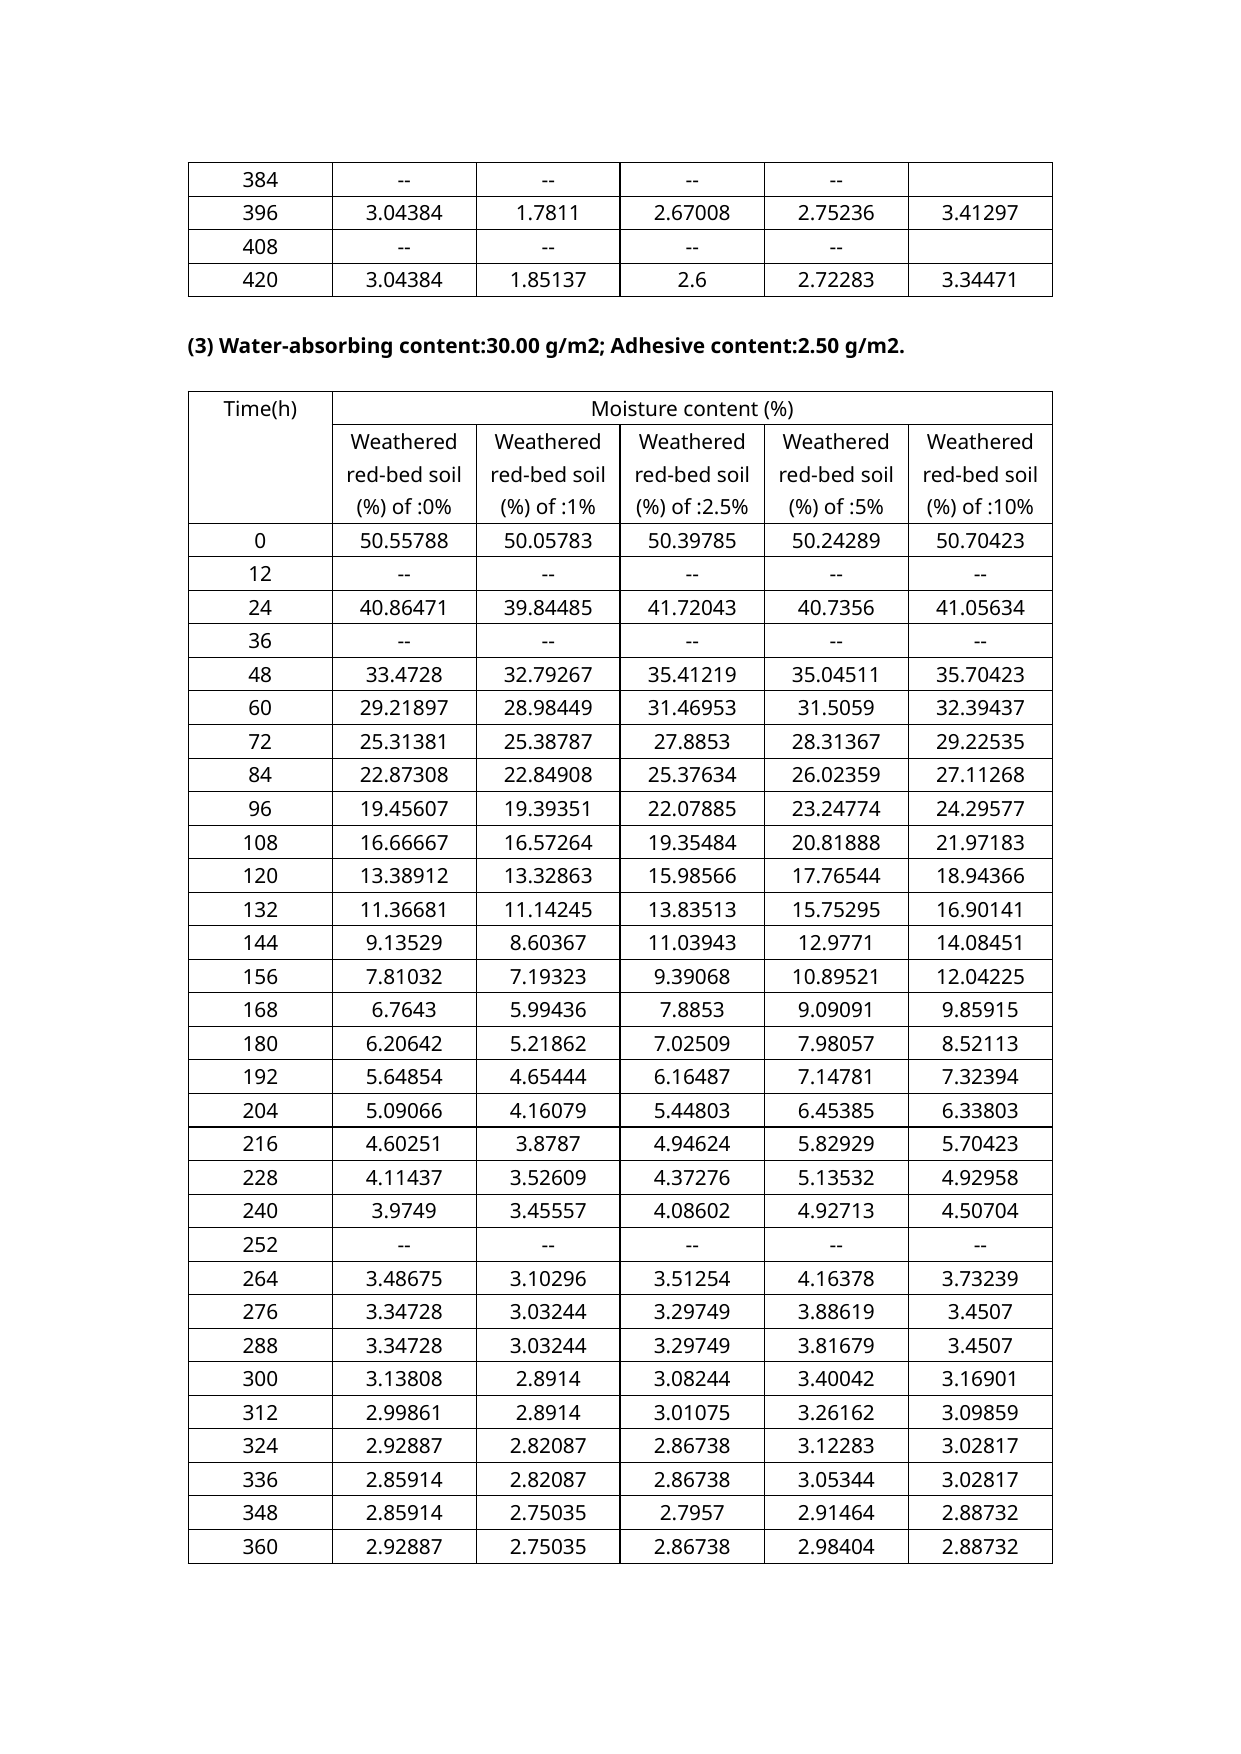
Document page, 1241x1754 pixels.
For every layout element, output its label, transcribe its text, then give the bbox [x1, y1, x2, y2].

table_cell Weathered red-bed soil (%) of :5% [765, 425, 908, 523]
table_cell -- [477, 624, 619, 657]
table_cell 4.94624 [621, 1128, 764, 1160]
table_cell 5.09066 [333, 1094, 476, 1126]
table_cell -- [621, 230, 764, 263]
table_cell 16.90141 [909, 893, 1052, 925]
table_cell 39.84485 [477, 591, 619, 623]
table_cell 3.8787 [477, 1128, 619, 1160]
table_cell 3.41297 [909, 197, 1052, 229]
table_cell 3.45557 [477, 1195, 619, 1227]
table_cell 35.70423 [909, 658, 1052, 690]
table_cell 4.16378 [765, 1262, 908, 1294]
table_cell 7.02509 [621, 1027, 764, 1059]
table_cell 15.75295 [765, 893, 908, 925]
table_cell 5.82929 [765, 1128, 908, 1160]
table_cell 2.75236 [765, 197, 908, 229]
table_cell 3.88619 [765, 1295, 908, 1328]
table_cell 12.9771 [765, 926, 908, 959]
table_cell 9.39068 [621, 960, 764, 992]
table_cell 4.60251 [333, 1128, 476, 1160]
table_cell 3.05344 [765, 1463, 908, 1495]
table_cell 3.73239 [909, 1262, 1052, 1294]
table_cell -- [765, 557, 908, 590]
table_cell 2.67008 [621, 197, 764, 229]
table_cell 4.92713 [765, 1195, 908, 1227]
table_cell 2.72283 [765, 264, 908, 296]
table_cell 10.89521 [765, 960, 908, 992]
table_cell 132 [189, 893, 332, 925]
table_cell 3.16901 [909, 1362, 1052, 1395]
table_cell 180 [189, 1027, 332, 1059]
table_cell 9.13529 [333, 926, 476, 959]
table_cell 22.07885 [621, 792, 764, 824]
table_cell 168 [189, 993, 332, 1026]
table_cell 12 [189, 557, 332, 590]
table_cell 5.99436 [477, 993, 619, 1026]
table_cell 8.60367 [477, 926, 619, 959]
table_cell 3.10296 [477, 1262, 619, 1294]
table_cell 25.37634 [621, 759, 764, 791]
table_cell 3.29749 [621, 1295, 764, 1328]
table_cell 8.52113 [909, 1027, 1052, 1059]
table_cell 24.29577 [909, 792, 1052, 824]
table_cell 4.16079 [477, 1094, 619, 1126]
table_cell 35.04511 [765, 658, 908, 690]
table_cell 396 [189, 197, 332, 229]
table_cell 48 [189, 658, 332, 690]
table_cell -- [477, 557, 619, 590]
table_cell 12.04225 [909, 960, 1052, 992]
table_cell 3.02817 [909, 1429, 1052, 1462]
table_header Time(h) [189, 392, 332, 523]
table_cell 120 [189, 859, 332, 892]
table_cell 13.38912 [333, 859, 476, 892]
table_cell 27.8853 [621, 725, 764, 757]
table_cell 300 [189, 1362, 332, 1395]
table_cell Weathered red-bed soil (%) of :0% [333, 425, 476, 523]
table_cell 3.04384 [333, 197, 476, 229]
table_cell 13.32863 [477, 859, 619, 892]
table_cell 3.4507 [909, 1329, 1052, 1361]
table_cell 60 [189, 691, 332, 724]
table_cell 11.14245 [477, 893, 619, 925]
table_cell 3.03244 [477, 1329, 619, 1361]
table_cell 31.5059 [765, 691, 908, 724]
table_cell 4.50704 [909, 1195, 1052, 1227]
table_cell 1.7811 [477, 197, 619, 229]
subtitle (3) Water-absorbing content:30.00 g/m2; Adhesive content:2.50 g/m2. [187, 330, 1053, 362]
table_cell -- [765, 230, 908, 263]
table_cell 2.75035 [477, 1496, 619, 1529]
table_cell -- [621, 557, 764, 590]
table_cell 2.92887 [333, 1429, 476, 1462]
table_cell 26.02359 [765, 759, 908, 791]
table_cell 5.44803 [621, 1094, 764, 1126]
table_cell 312 [189, 1396, 332, 1428]
table_cell 40.86471 [333, 591, 476, 623]
table_cell 348 [189, 1496, 332, 1529]
table_cell -- [909, 1228, 1052, 1261]
table_cell 3.81679 [765, 1329, 908, 1361]
table_cell 28.98449 [477, 691, 619, 724]
table_cell 50.39785 [621, 524, 764, 556]
table_cell 3.01075 [621, 1396, 764, 1428]
table_cell Weathered red-bed soil (%) of :2.5% [621, 425, 764, 523]
table_cell 20.81888 [765, 826, 908, 858]
table_cell 9.09091 [765, 993, 908, 1026]
table_cell 50.55788 [333, 524, 476, 556]
table_cell 11.03943 [621, 926, 764, 959]
table_cell 25.38787 [477, 725, 619, 757]
table_cell [909, 230, 1052, 263]
table_cell 31.46953 [621, 691, 764, 724]
table_cell 336 [189, 1463, 332, 1495]
table_cell 324 [189, 1429, 332, 1462]
table_cell 41.05634 [909, 591, 1052, 623]
table_cell 252 [189, 1228, 332, 1261]
table_cell 41.72043 [621, 591, 764, 623]
table_cell 2.88732 [909, 1530, 1052, 1562]
table_cell 29.21897 [333, 691, 476, 724]
table_cell 1.85137 [477, 264, 619, 296]
table_cell 16.66667 [333, 826, 476, 858]
table_cell 264 [189, 1262, 332, 1294]
table_cell 3.09859 [909, 1396, 1052, 1428]
table_cell 3.48675 [333, 1262, 476, 1294]
table_cell 2.8914 [477, 1362, 619, 1395]
table_cell 3.34728 [333, 1295, 476, 1328]
table_cell 6.16487 [621, 1060, 764, 1093]
table_cell 3.04384 [333, 264, 476, 296]
table_cell 216 [189, 1128, 332, 1160]
table_cell 4.11437 [333, 1161, 476, 1193]
table_cell -- [333, 1228, 476, 1261]
table_cell 3.52609 [477, 1161, 619, 1193]
table_cell 2.85914 [333, 1496, 476, 1529]
table_cell 25.31381 [333, 725, 476, 757]
table_cell 50.24289 [765, 524, 908, 556]
table_cell 3.9749 [333, 1195, 476, 1227]
table_cell 2.82087 [477, 1463, 619, 1495]
table_cell 2.92887 [333, 1530, 476, 1562]
table_cell 9.85915 [909, 993, 1052, 1026]
table_cell 33.4728 [333, 658, 476, 690]
table_cell 4.37276 [621, 1161, 764, 1193]
table_cell 19.39351 [477, 792, 619, 824]
table_header Moisture content (%) [333, 392, 1052, 424]
table_cell 3.29749 [621, 1329, 764, 1361]
table_cell 16.57264 [477, 826, 619, 858]
table_cell 3.4507 [909, 1295, 1052, 1328]
table_cell -- [765, 1228, 908, 1261]
table_cell 19.45607 [333, 792, 476, 824]
table_cell -- [333, 624, 476, 657]
table_cell 4.08602 [621, 1195, 764, 1227]
table_cell 2.98404 [765, 1530, 908, 1562]
table_cell 2.8914 [477, 1396, 619, 1428]
table_cell 3.26162 [765, 1396, 908, 1428]
table_cell 19.35484 [621, 826, 764, 858]
table_cell 2.82087 [477, 1429, 619, 1462]
table_cell 3.34728 [333, 1329, 476, 1361]
table_cell 3.12283 [765, 1429, 908, 1462]
table_cell 6.20642 [333, 1027, 476, 1059]
table_cell -- [477, 230, 619, 263]
table_cell -- [621, 624, 764, 657]
table_cell 192 [189, 1060, 332, 1093]
table_cell 0 [189, 524, 332, 556]
table_cell 2.85914 [333, 1463, 476, 1495]
table_cell 228 [189, 1161, 332, 1193]
table_cell 35.41219 [621, 658, 764, 690]
table_cell 11.36681 [333, 893, 476, 925]
table_cell Weathered red-bed soil (%) of :10% [909, 425, 1052, 523]
table_cell 2.86738 [621, 1530, 764, 1562]
table_cell 3.51254 [621, 1262, 764, 1294]
table_cell 2.91464 [765, 1496, 908, 1529]
table_cell 7.32394 [909, 1060, 1052, 1093]
table_cell 2.88732 [909, 1496, 1052, 1529]
table_cell 5.64854 [333, 1060, 476, 1093]
table_cell 144 [189, 926, 332, 959]
table_cell 108 [189, 826, 332, 858]
table_cell 18.94366 [909, 859, 1052, 892]
table_cell 288 [189, 1329, 332, 1361]
table_cell 14.08451 [909, 926, 1052, 959]
table_cell 384 [189, 163, 332, 196]
table_cell -- [333, 163, 476, 196]
table_cell 4.92958 [909, 1161, 1052, 1193]
table_cell 29.22535 [909, 725, 1052, 757]
table_cell -- [477, 163, 619, 196]
table_cell -- [765, 624, 908, 657]
table_cell -- [909, 624, 1052, 657]
table_cell 204 [189, 1094, 332, 1126]
table_cell 276 [189, 1295, 332, 1328]
table_cell 2.6 [621, 264, 764, 296]
table_cell -- [909, 557, 1052, 590]
table_cell 23.24774 [765, 792, 908, 824]
table_cell 2.99861 [333, 1396, 476, 1428]
table_cell 15.98566 [621, 859, 764, 892]
table_cell 21.97183 [909, 826, 1052, 858]
table_cell -- [765, 163, 908, 196]
table_cell 50.05783 [477, 524, 619, 556]
table_cell 40.7356 [765, 591, 908, 623]
table_cell 6.7643 [333, 993, 476, 1026]
table_cell -- [621, 1228, 764, 1261]
table_cell 84 [189, 759, 332, 791]
table_cell 72 [189, 725, 332, 757]
table_cell -- [621, 163, 764, 196]
table_cell 3.34471 [909, 264, 1052, 296]
table_cell 96 [189, 792, 332, 824]
table_cell 408 [189, 230, 332, 263]
table_cell 3.08244 [621, 1362, 764, 1395]
table_cell 22.84908 [477, 759, 619, 791]
table_cell 32.39437 [909, 691, 1052, 724]
table_cell [909, 163, 1052, 196]
table_cell 5.70423 [909, 1128, 1052, 1160]
table_cell Weathered red-bed soil (%) of :1% [477, 425, 619, 523]
table_cell 6.45385 [765, 1094, 908, 1126]
table_cell 7.81032 [333, 960, 476, 992]
table_cell 28.31367 [765, 725, 908, 757]
table_cell 420 [189, 264, 332, 296]
table_cell 13.83513 [621, 893, 764, 925]
table_cell 5.21862 [477, 1027, 619, 1059]
table_cell 240 [189, 1195, 332, 1227]
table_cell 3.03244 [477, 1295, 619, 1328]
table_cell 2.86738 [621, 1463, 764, 1495]
table_cell -- [333, 230, 476, 263]
table_cell 2.86738 [621, 1429, 764, 1462]
table_cell 4.65444 [477, 1060, 619, 1093]
table_cell 50.70423 [909, 524, 1052, 556]
table_cell -- [333, 557, 476, 590]
table_cell 7.14781 [765, 1060, 908, 1093]
table_cell 7.98057 [765, 1027, 908, 1059]
table_cell 2.75035 [477, 1530, 619, 1562]
table_cell 6.33803 [909, 1094, 1052, 1126]
table_cell 3.40042 [765, 1362, 908, 1395]
table_cell 360 [189, 1530, 332, 1562]
table_cell 17.76544 [765, 859, 908, 892]
table_cell 7.19323 [477, 960, 619, 992]
table_cell 36 [189, 624, 332, 657]
table_cell 7.8853 [621, 993, 764, 1026]
table_cell 3.13808 [333, 1362, 476, 1395]
table_cell 3.02817 [909, 1463, 1052, 1495]
table_cell -- [477, 1228, 619, 1261]
table_cell 27.11268 [909, 759, 1052, 791]
table_cell 32.79267 [477, 658, 619, 690]
table_cell 2.7957 [621, 1496, 764, 1529]
table_cell 22.87308 [333, 759, 476, 791]
table_cell 5.13532 [765, 1161, 908, 1193]
table_cell 24 [189, 591, 332, 623]
table_cell 156 [189, 960, 332, 992]
